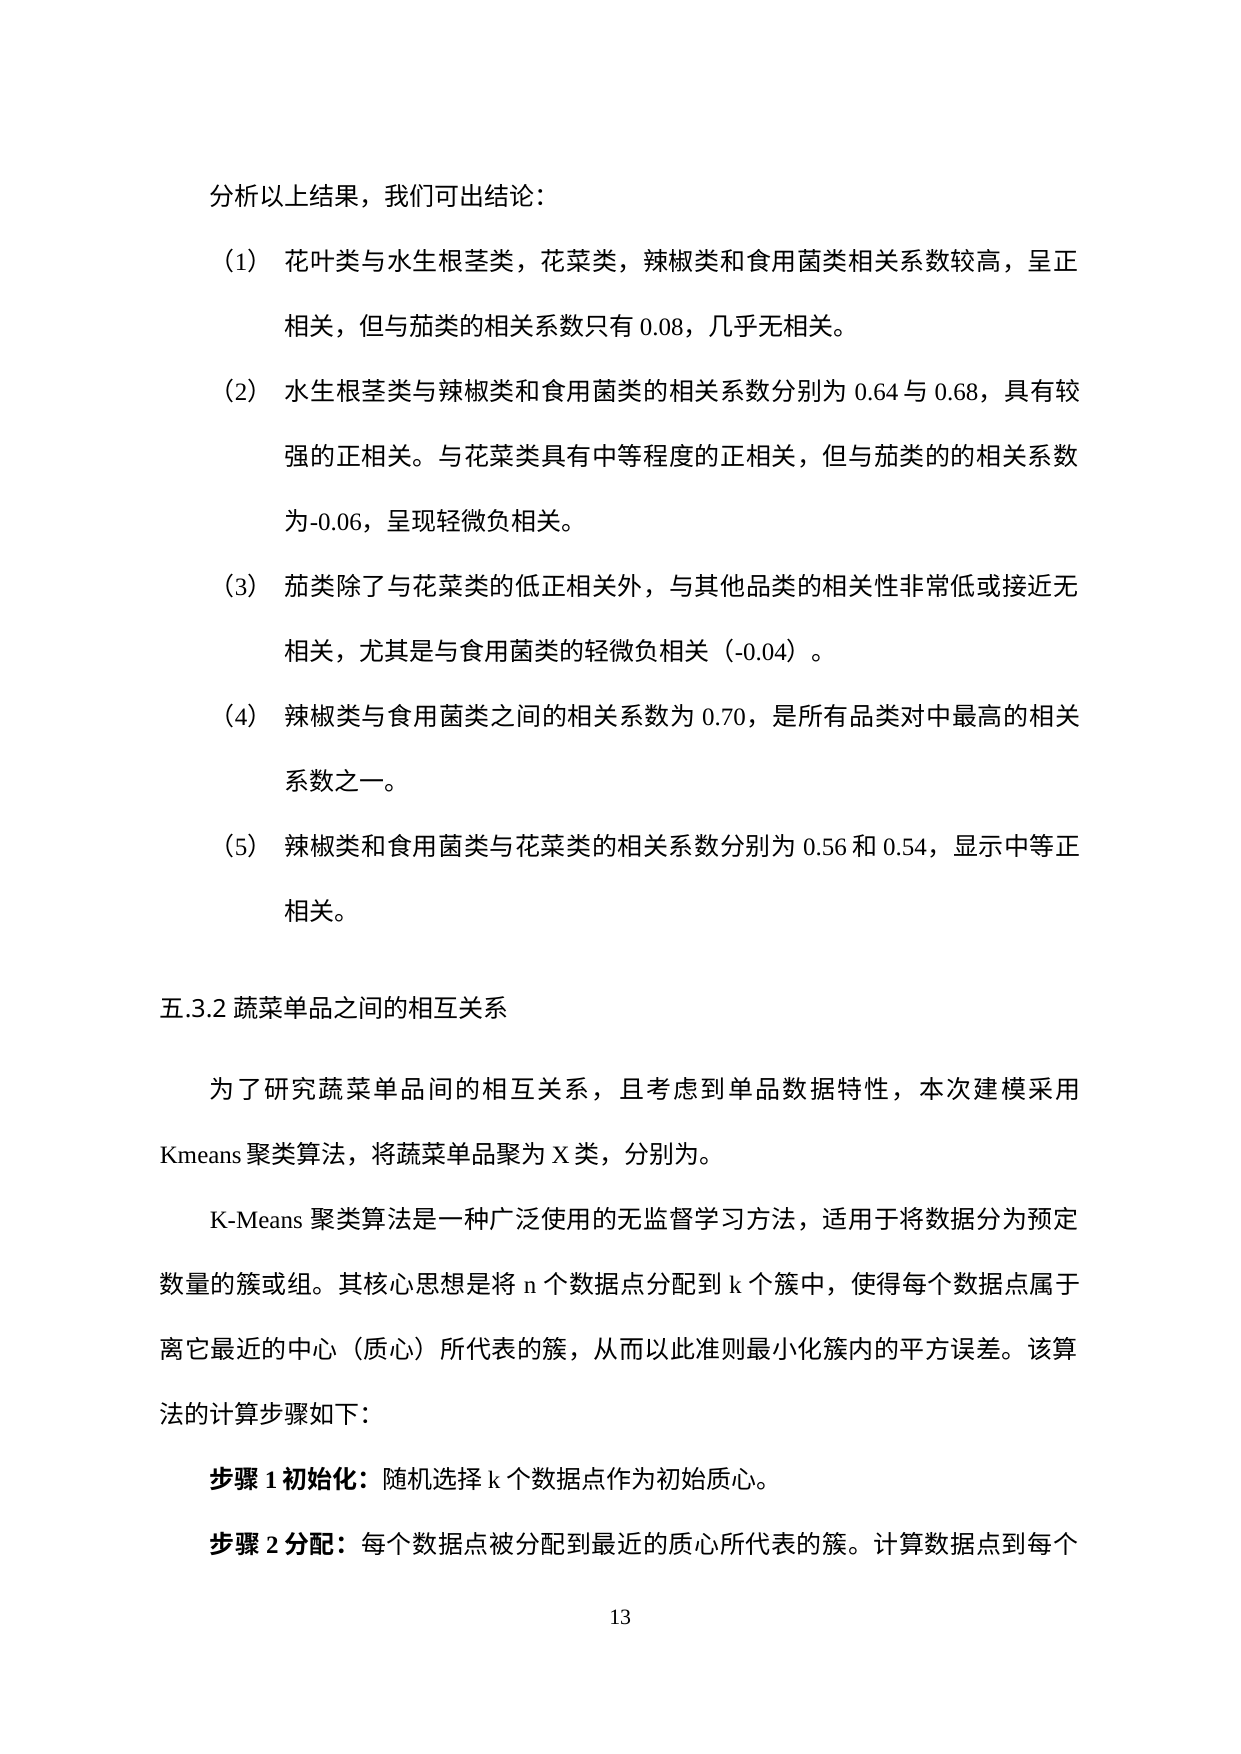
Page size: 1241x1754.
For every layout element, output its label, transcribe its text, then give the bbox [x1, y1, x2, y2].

text 为了研究蔬菜单品间的相互关系，且考虑到单品数据特性，本次建模采用Kmeans聚类算法，将蔬菜单品聚为X类，分别为。 [159, 1056, 1081, 1186]
list 辣椒类和食用菌类与花菜类的相关系数分别为0.56和0.54，显示中等正相关。 [209, 812, 1081, 942]
list 水生根茎类与辣椒类和食用菌类的相关系数分别为0.64与0.68，具有较强的正相关。与花菜类具有中等程度的正相关，但与茄类的的相关系数为-0.06，呈现轻微负相关。 [209, 357, 1081, 552]
list 辣椒类与食用菌类之间的相关系数为0.70，是所有品类对中最高的相关系数之一。 [209, 682, 1081, 812]
text K-Means 聚类算法是一种广泛使用的无监督学习方法，适用于将数据分为预定数量的簇或组。其核心思想是将 n 个数据点分配到 k 个簇中，使得每个数据点属于离它最近的中心（质心）所代表的簇，从而以此准则最小化簇内的平方误差。该算法的计算步骤如下： [159, 1186, 1081, 1446]
text 分析以上结果，我们可出结论： [159, 162, 1081, 227]
list 茄类除了与花菜类的低正相关外，与其他品类的相关性非常低或接近无相关，尤其是与食用菌类的轻微负相关（-0.04）。 [209, 552, 1081, 682]
list 花叶类与水生根茎类，花菜类，辣椒类和食用菌类相关系数较高，呈正相关，但与茄类的相关系数只有0.08，几乎无相关。 [209, 227, 1081, 357]
subtitle 蔬菜单品之间的相互关系 [159, 974, 1081, 1039]
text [159, 1511, 1081, 1576]
text 步骤1初始化：随机选择 k 个数据点作为初始质心。 [209, 1446, 1081, 1511]
